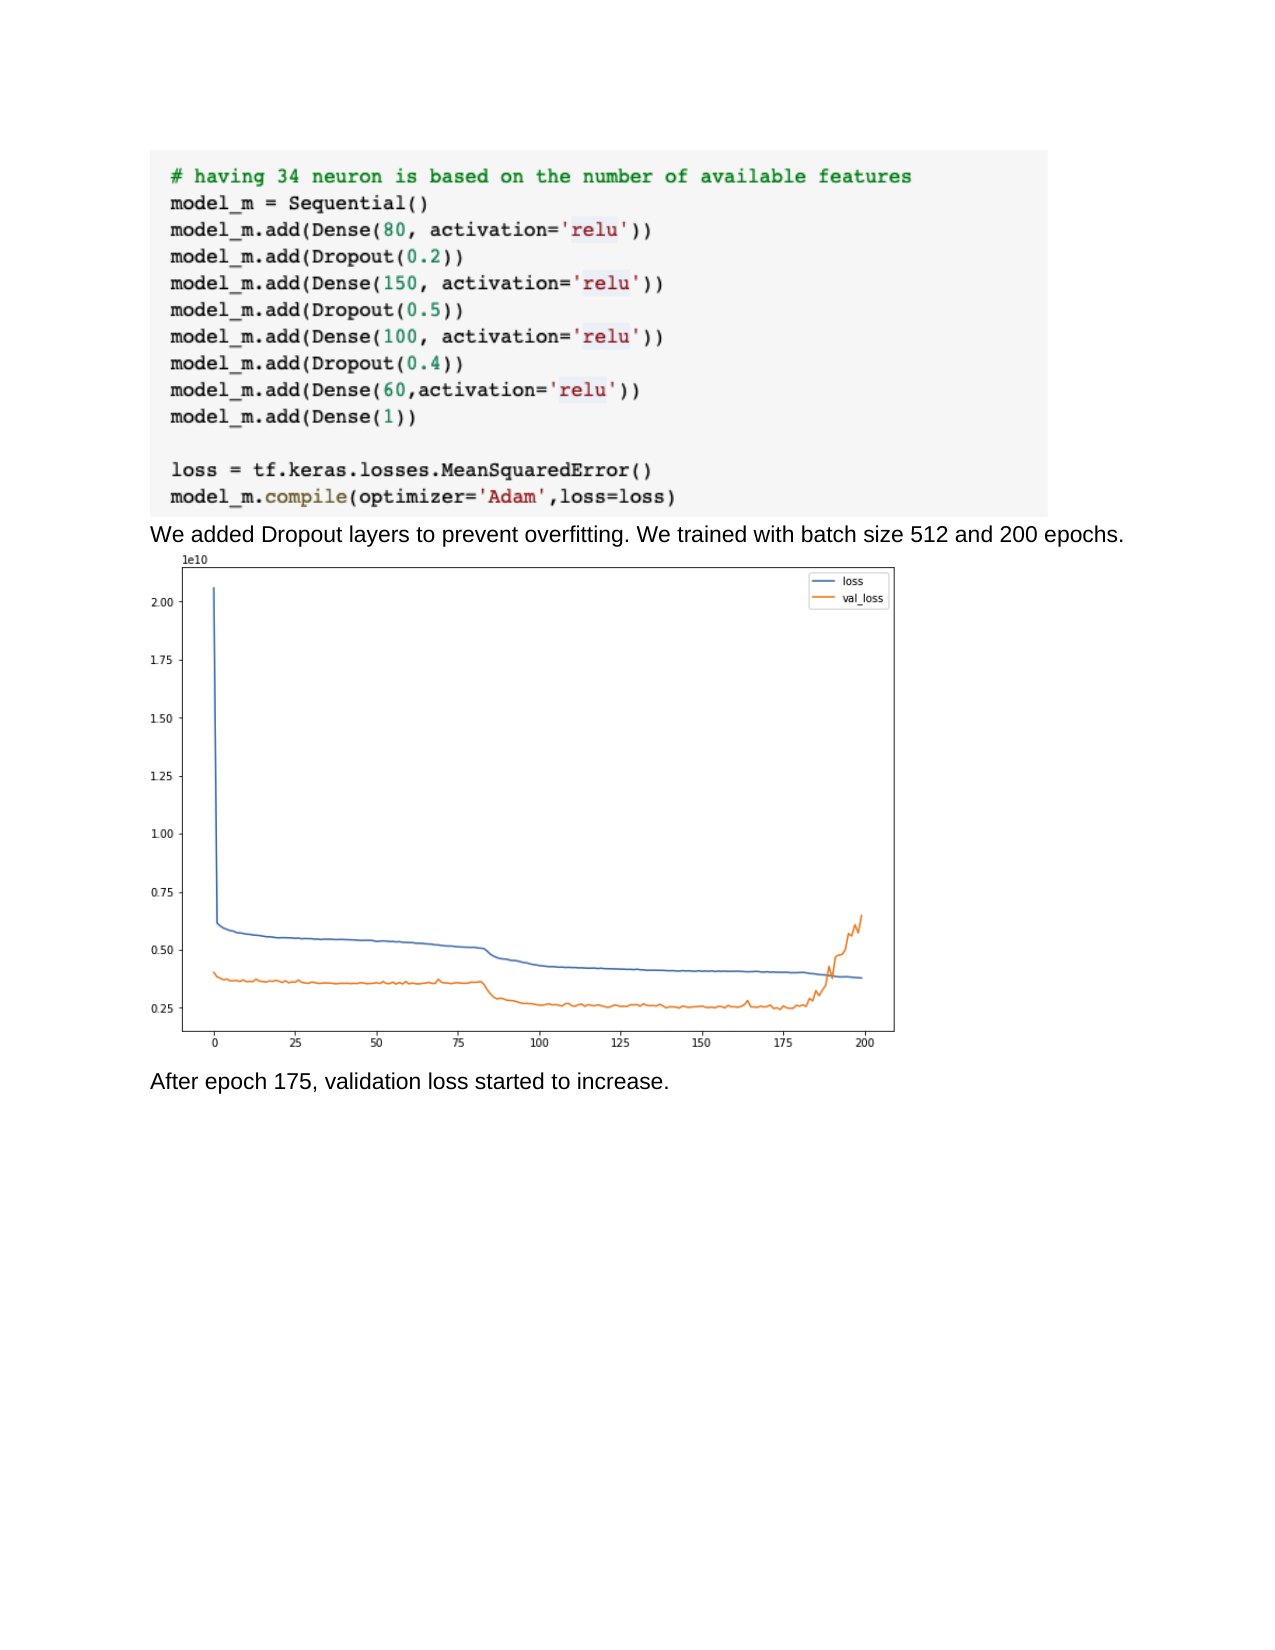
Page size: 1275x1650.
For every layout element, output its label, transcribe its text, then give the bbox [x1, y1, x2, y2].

picture [150, 150, 1048, 517]
picture [150, 551, 914, 1065]
text After epoch 175, validation loss started to increase. [150, 1068, 1125, 1094]
text We added Dropout layers to prevent overfitting. We trained with batch size 512 and 200 epochs. [150, 521, 1125, 547]
